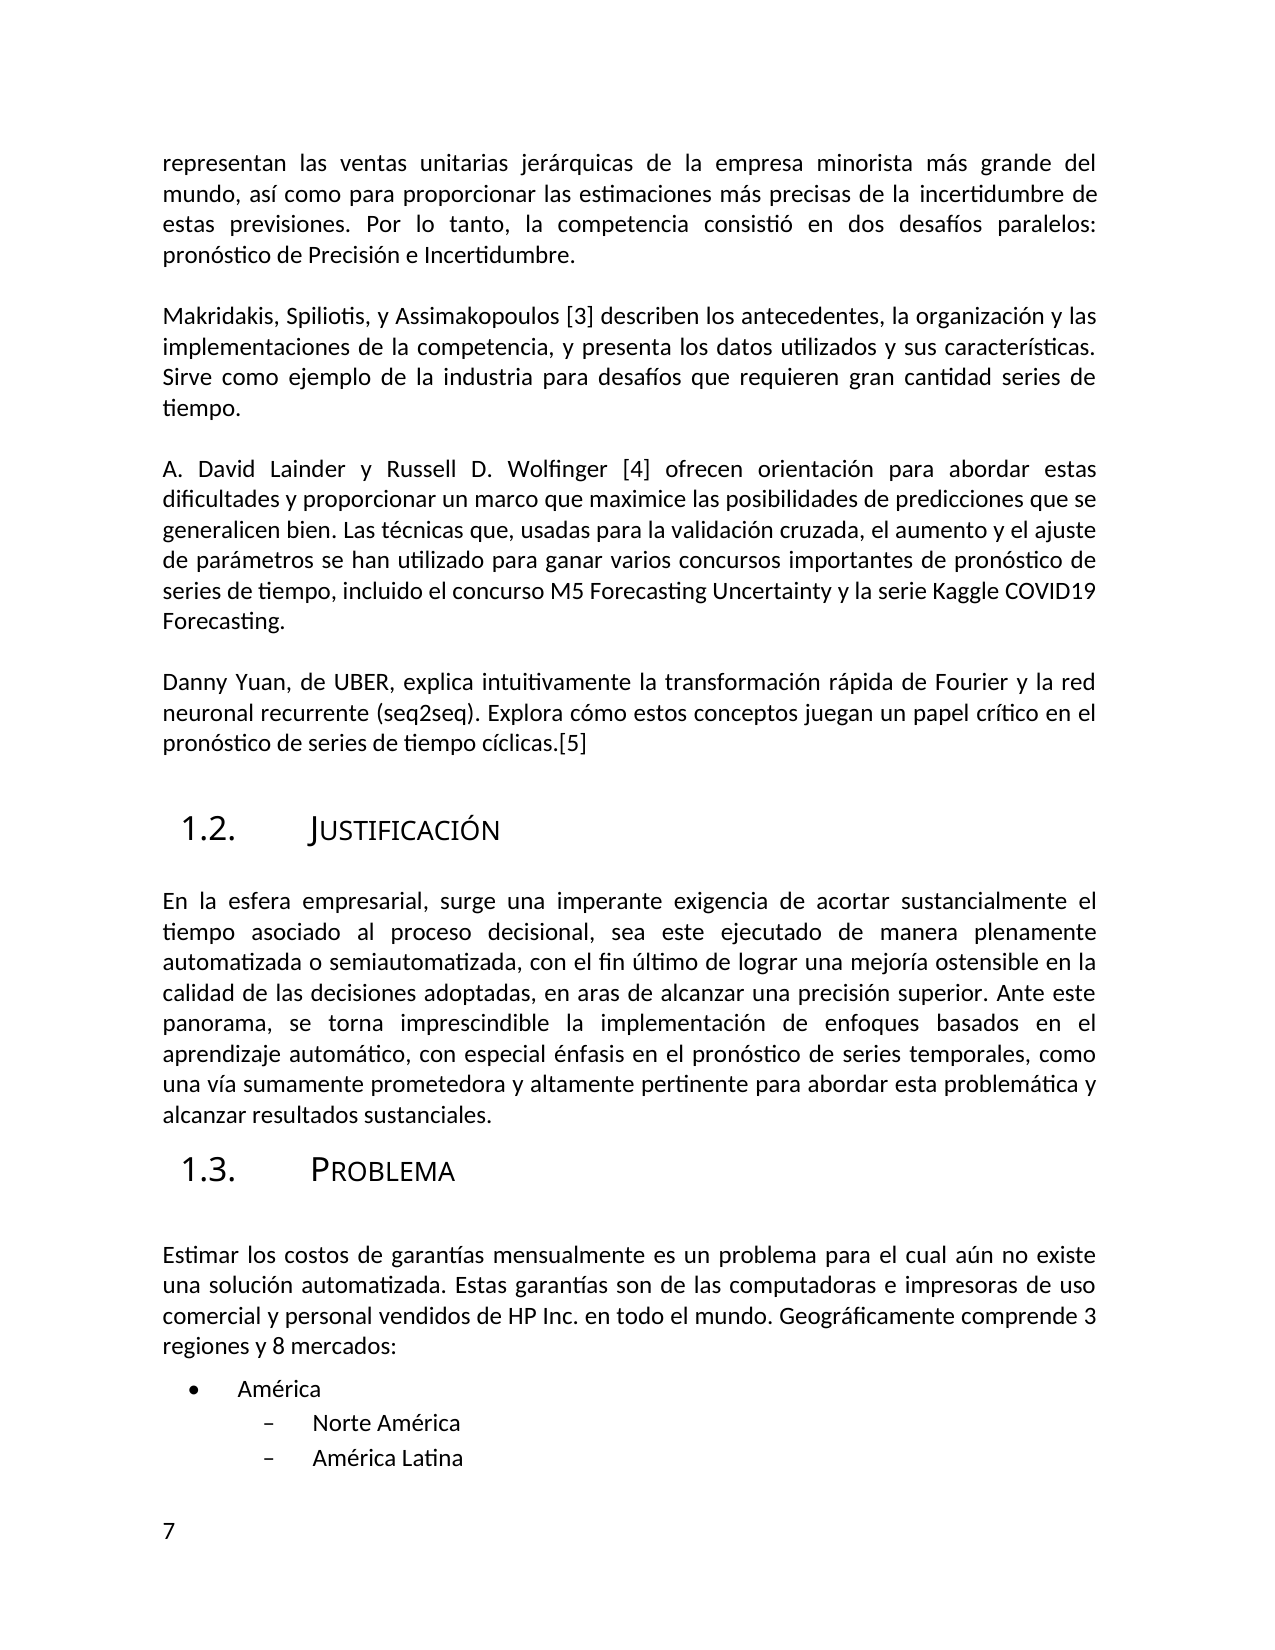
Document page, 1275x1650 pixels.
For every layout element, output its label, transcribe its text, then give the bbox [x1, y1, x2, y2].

list Norte América [262, 1408, 1098, 1438]
subtitle Problema [180, 1146, 1098, 1192]
text Estimar los costos de garantías mensualmente es un problema para el cual aún no existe una solución automatizada. Estas garantías son de las computadoras e impresoras de uso comercial y personal vendidos de HP Inc. en todo el mundo. Geográficamente comprende 3 regiones y 8 mercados: [162, 1239, 1098, 1361]
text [162, 148, 1098, 270]
text Danny Yuan, de UBER, explica intuitivamente la transformación rápida de Fourier y la red neuronal recurrente (seq2seq). Explora cómo estos conceptos juegan un papel crítico en el pronóstico de series de tiempo cíclicas.[5] [162, 666, 1098, 758]
text A. David Lainder y Russell D. Wolfinger [4] ofrecen orientación para abordar estas dificultades y proporcionar un marco que maximice las posibilidades de predicciones que se generalicen bien. Las técnicas que, usadas para la validación cruzada, el aumento y el ajuste de parámetros se han utilizado para ganar varios concursos importantes de pronóstico de series de tiempo, incluido el concurso M5 Forecasting Uncertainty y la serie Kaggle COVID19 Forecasting. [162, 453, 1098, 636]
subtitle Justificación [180, 805, 1098, 851]
list América [187, 1373, 1098, 1404]
text En la esfera empresarial, surge una imperante exigencia de acortar sustancialmente el tiempo asociado al proceso decisional, sea este ejecutado de manera plenamente automatizada o semiautomatizada, con el fin último de lograr una mejoría ostensible en la calidad de las decisiones adoptadas, en aras de alcanzar una precisión superior. Ante este panorama, se torna imprescindible la implementación de enfoques basados en el aprendizaje automático, con especial énfasis en el pronóstico de series temporales, como una vía sumamente prometedora y altamente pertinente para abordar esta problemática y alcanzar resultados sustanciales. [162, 885, 1098, 1129]
text Makridakis, Spiliotis, y Assimakopoulos [3] describen los antecedentes, la organización y las implementaciones de la competencia, y presenta los datos utilizados y sus características. Sirve como ejemplo de la industria para desafíos que requieren gran cantidad series de tiempo. [162, 300, 1098, 422]
list América Latina [262, 1442, 1098, 1472]
